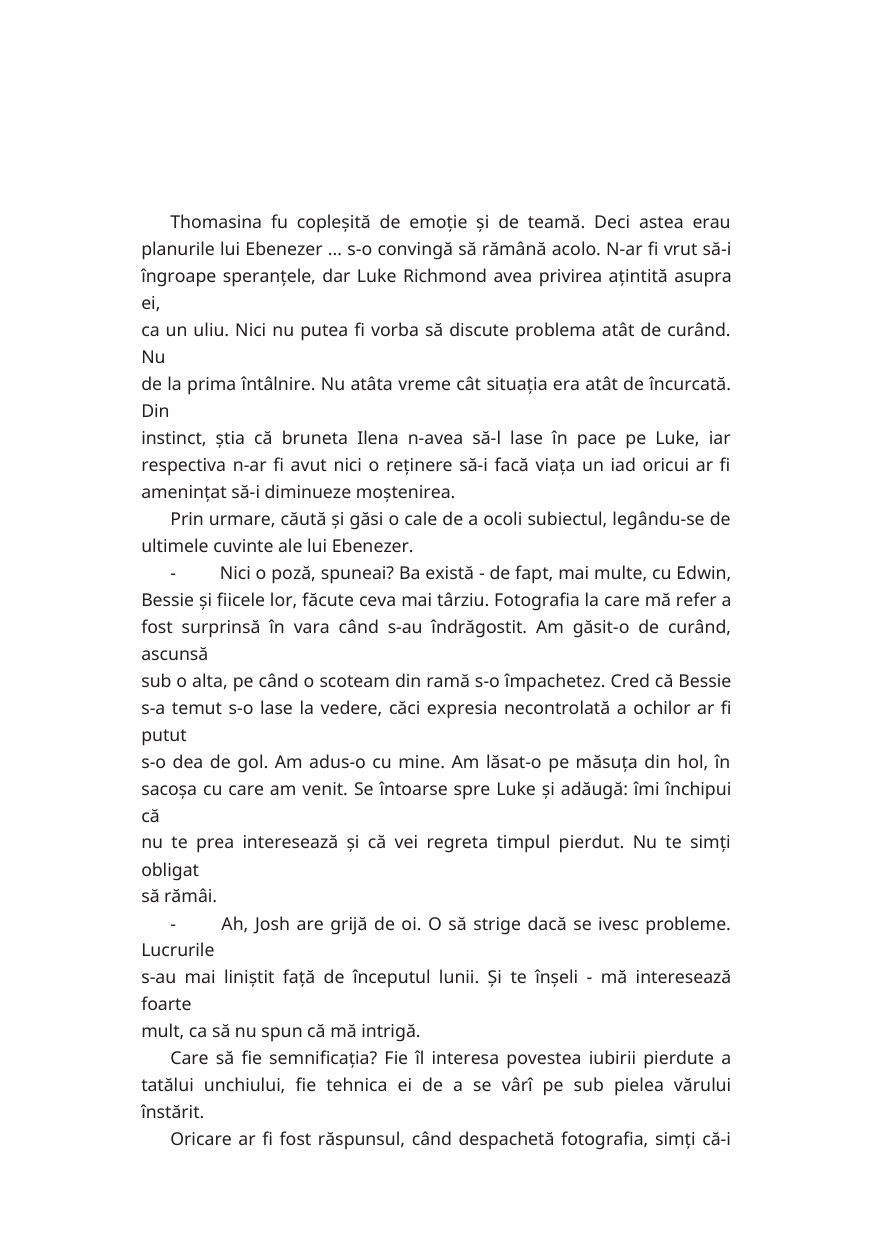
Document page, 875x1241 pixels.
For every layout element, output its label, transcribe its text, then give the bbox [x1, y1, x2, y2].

list Nici o poză, spuneai? Ba există - de fapt, mai multe, cu Edwin, Bessie şi fiicele lor, făcute ceva mai târziu. Fotografia la care mă refer a fost surprinsă în vara când s-au îndrăgostit. Am găsit-o de curând, ascunsă sub o alta, pe când o scoteam din ramă s-o împachetez. Cred că Bessie s-a temut s-o lase la vedere, căci expresia necontrolată a ochilor ar fi putut s-o dea de gol. Am adus-o cu mine. Am lăsat-o pe măsuţa din hol, în sacoşa cu care am venit. Se întoarse spre Luke şi adăugă: îmi închipui că nu te prea interesează şi că vei regreta timpul pierdut. Nu te simţi obligat să rămâi. [141, 558, 732, 908]
text Care să fie semnificaţia? Fie îl interesa povestea iubirii pierdute a tatălui unchiului, fie tehnica ei de a se vârî pe sub pielea vărului înstărit. [141, 1043, 732, 1124]
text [141, 1124, 732, 1151]
list Ah, Josh are grijă de oi. O să strige dacă se ivesc probleme. Lucrurile s-au mai liniştit faţă de începutul lunii. Şi te înşeli - mă interesează foarte mult, ca să nu spun că mă intrigă. [141, 908, 732, 1043]
text Thomasina fu copleşită de emoţie şi de teamă. Deci astea erau planurile lui Ebenezer ... s-o convingă să rămână acolo. N-ar fi vrut să-i îngroape speranţele, dar Luke Richmond avea privirea aţintită asupra ei, ca un uliu. Nici nu putea fi vorba să discute problema atât de curând. Nu de la prima întâlnire. Nu atâta vreme cât situaţia era atât de încurcată. Din instinct, ştia că bruneta Ilena n-avea să-l lase în pace pe Luke, iar respectiva n-ar fi avut nici o reţinere să-i facă viaţa un iad oricui ar fi ameninţat să-i diminueze moştenirea. [141, 207, 732, 504]
text Prin urmare, căută şi găsi o cale de a ocoli subiectul, legându-se de ultimele cuvinte ale lui Ebenezer. [141, 504, 732, 558]
